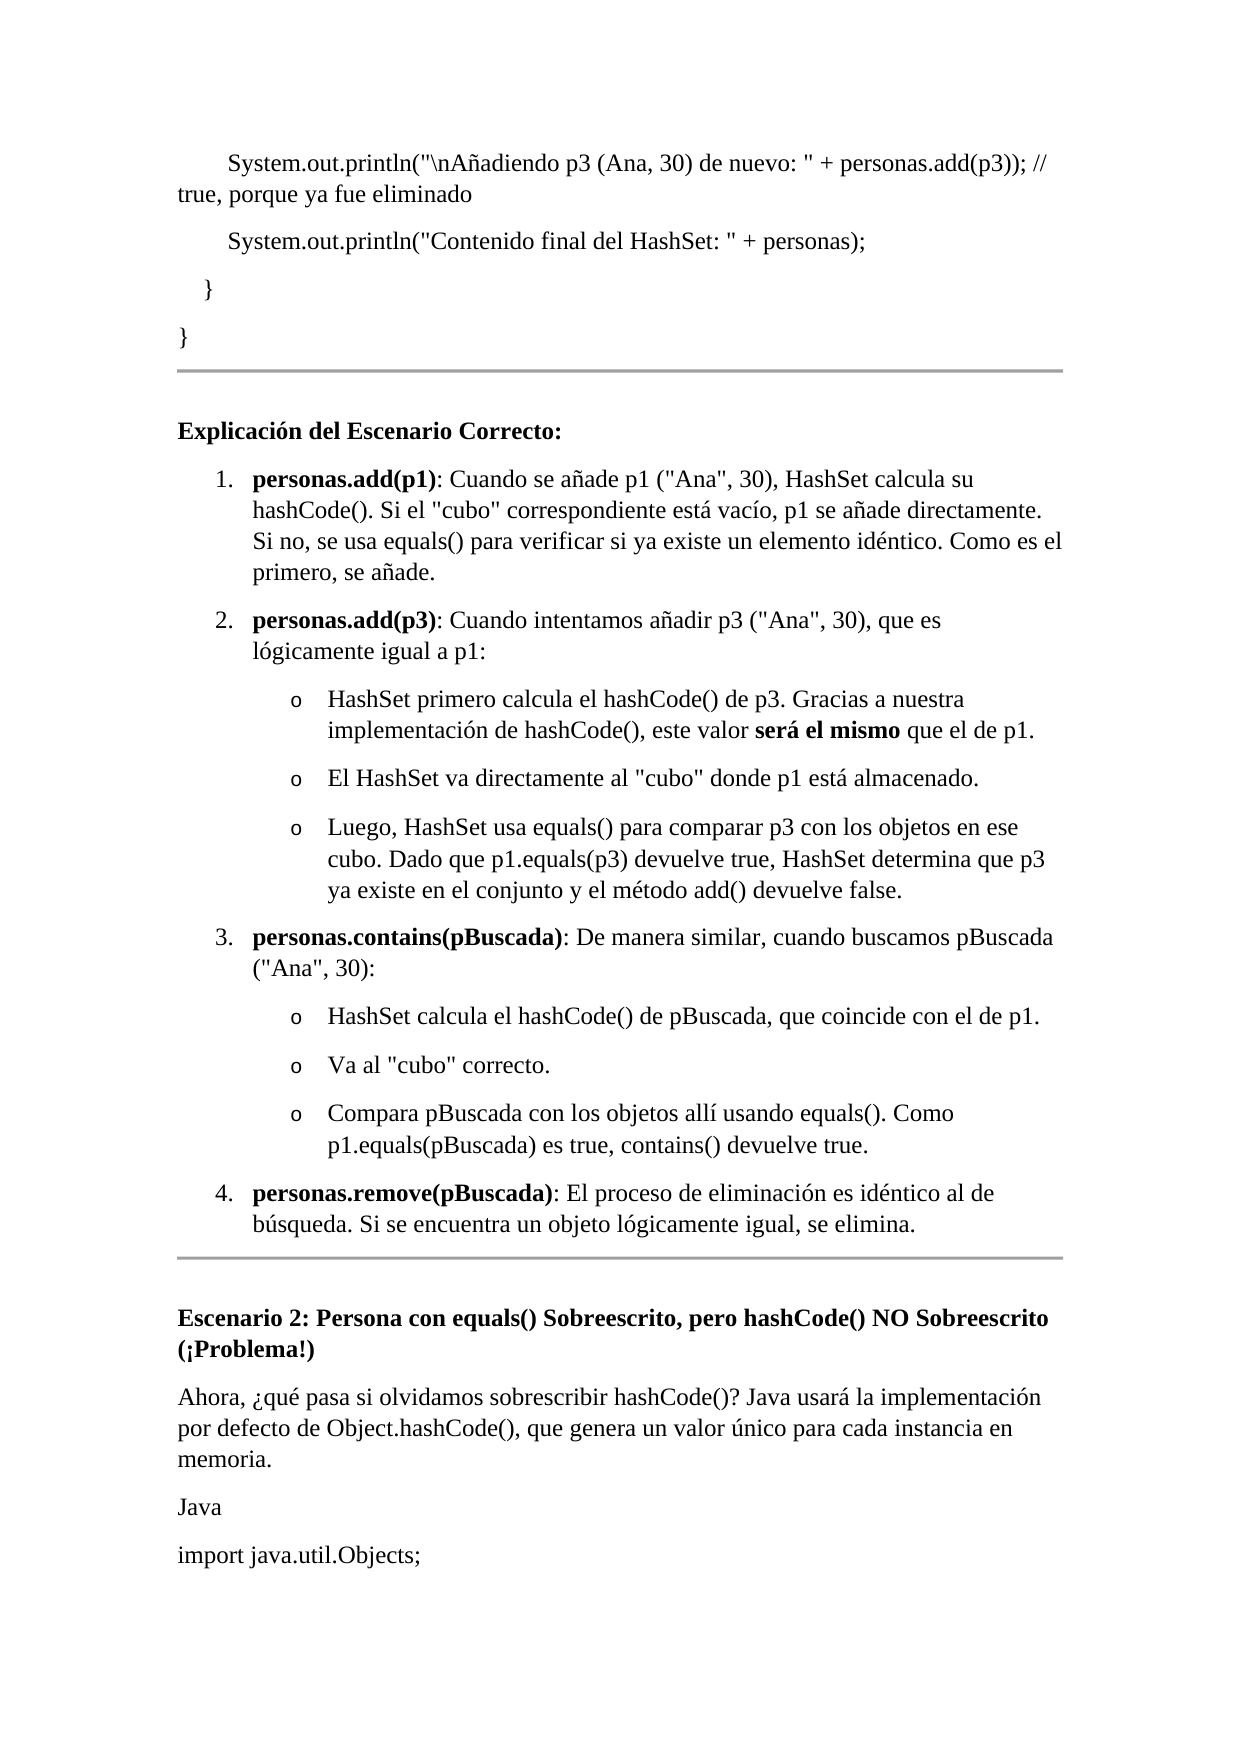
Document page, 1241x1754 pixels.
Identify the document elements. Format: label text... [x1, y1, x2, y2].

list El HashSet va directamente al "cubo" donde p1 está almacenado. [290, 763, 1063, 793]
list personas.add(p3): Cuando intentamos añadir p3 ("Ana", 30), que es lógicamente igual a p1: [215, 605, 1063, 665]
list HashSet primero calcula el hashCode() de p3. Gracias a nuestra implementación de hashCode(), este valor será el mismo que el de p1. [290, 684, 1063, 744]
text } [177, 322, 1063, 351]
text System.out.println("\nAñadiendo p3 (Ana, 30) de nuevo: " + personas.add(p3)); // true, porque ya fue eliminado [177, 148, 1063, 207]
text Explicación del Escenario Correcto: [177, 416, 1063, 445]
text } [177, 274, 1063, 303]
list personas.add(p1): Cuando se añade p1 ("Ana", 30), HashSet calcula su hashCode(). Si el "cubo" correspondiente está vacío, p1 se añade directamente. Si no, se usa equals() para verificar si ya existe un elemento idéntico. Como es el primero, se añade. [215, 464, 1063, 586]
list Compara pBuscada con los objetos allí usando equals(). Como p1.equals(pBuscada) es true, contains() devuelve true. [290, 1098, 1063, 1159]
list Luego, HashSet usa equals() para comparar p3 con los objetos en ese cubo. Dado que p1.equals(p3) devuelve true, HashSet determina que p3 ya existe en el conjunto y el método add() devuelve false. [290, 812, 1063, 903]
list Va al "cubo" correcto. [290, 1050, 1063, 1079]
text Ahora, ¿qué pasa si olvidamos sobrescribir hashCode()? Java usará la implementación por defecto de Object.hashCode(), que genera un valor único para cada instancia en memoria. [177, 1382, 1063, 1473]
list HashSet calcula el hashCode() de pBuscada, que coincide con el de p1. [290, 1001, 1063, 1031]
text Escenario 2: Persona con equals() Sobreescrito, pero hashCode() NO Sobreescrito (¡Problema!) [177, 1303, 1063, 1363]
text Java [177, 1492, 1063, 1521]
list personas.contains(pBuscada): De manera similar, cuando buscamos pBuscada ("Ana", 30): [215, 922, 1063, 982]
text System.out.println("Contenido final del HashSet: " + personas); [177, 226, 1063, 255]
text import java.util.Objects; [177, 1540, 1063, 1568]
list personas.remove(pBuscada): El proceso de eliminación es idéntico al de búsqueda. Si se encuentra un objeto lógicamente igual, se elimina. [215, 1178, 1063, 1238]
